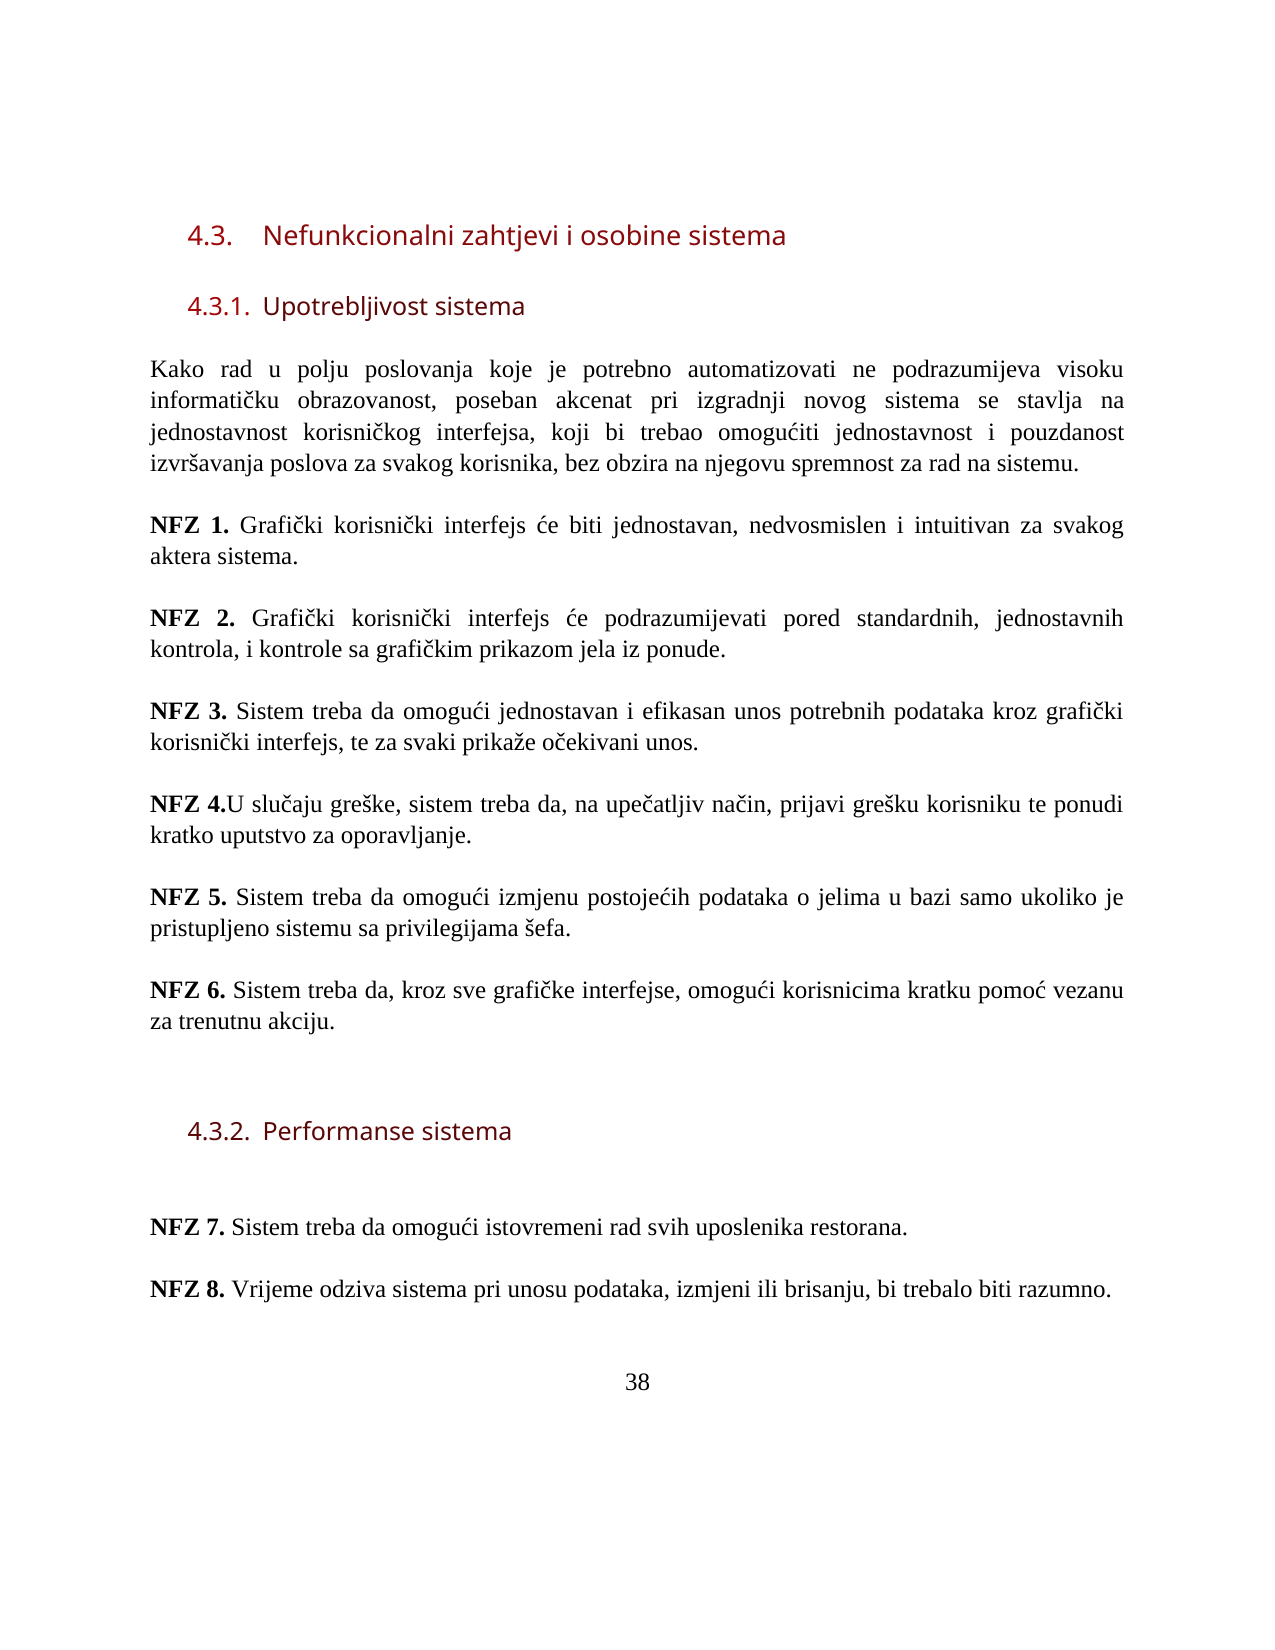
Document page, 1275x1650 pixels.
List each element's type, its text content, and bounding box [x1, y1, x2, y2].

text NFZ 5. Sistem treba da omogući izmjenu postojećih podataka o jelima u bazi samo ukoliko je pristupljeno sistemu sa privilegijama šefa. [150, 882, 1125, 942]
text NFZ 6. Sistem treba da, kroz sve grafičke interfejse, omogući korisnicima kratku pomoć vezanu za trenutnu akciju. [150, 975, 1125, 1035]
text NFZ 7. Sistem treba da omogući istovremeni rad svih uposlenika restorana. [150, 1212, 1125, 1241]
text NFZ 8. Vrijeme odziva sistema pri unosu podataka, izmjeni ili brisanju, bi trebalo biti razumno. [150, 1274, 1125, 1303]
text NFZ 2. Grafički korisnički interfejs će podrazumijevati pored standardnih, jednostavnih kontrola, i kontrole sa grafičkim prikazom jela iz ponude. [150, 603, 1125, 663]
text NFZ 1. Grafički korisnički interfejs će biti jednostavan, nedvosmislen i intuitivan za svakog aktera sistema. [150, 510, 1125, 569]
subtitle Nefunkcionalni zahtjevi i osobine sistema [187, 216, 1125, 253]
text NFZ 4.U slučaju greške, sistem treba da, na upečatljiv način, prijavi grešku korisniku te ponudi kratko uputstvo za oporavljanje. [150, 789, 1125, 849]
text Kako rad u polju poslovanja koje je potrebno automatizovati ne podrazumijeva visoku informatičku obrazovanost, poseban akcenat pri izgradnji novog sistema se stavlja na jednostavnost korisničkog interfejsa, koji bi trebao omogućiti jednostavnost i pouzdanost izvršavanja poslova za svakog korisnika, bez obzira na njegovu spremnost za rad na sistemu. [150, 354, 1125, 476]
subtitle Upotrebljivost sistema [187, 289, 1125, 323]
text NFZ 3. Sistem treba da omogući jednostavan i efikasan unos potrebnih podataka kroz grafički korisnički interfejs, te za svaki prikaže očekivani unos. [150, 696, 1125, 756]
subtitle Performanse sistema [187, 1113, 1125, 1148]
